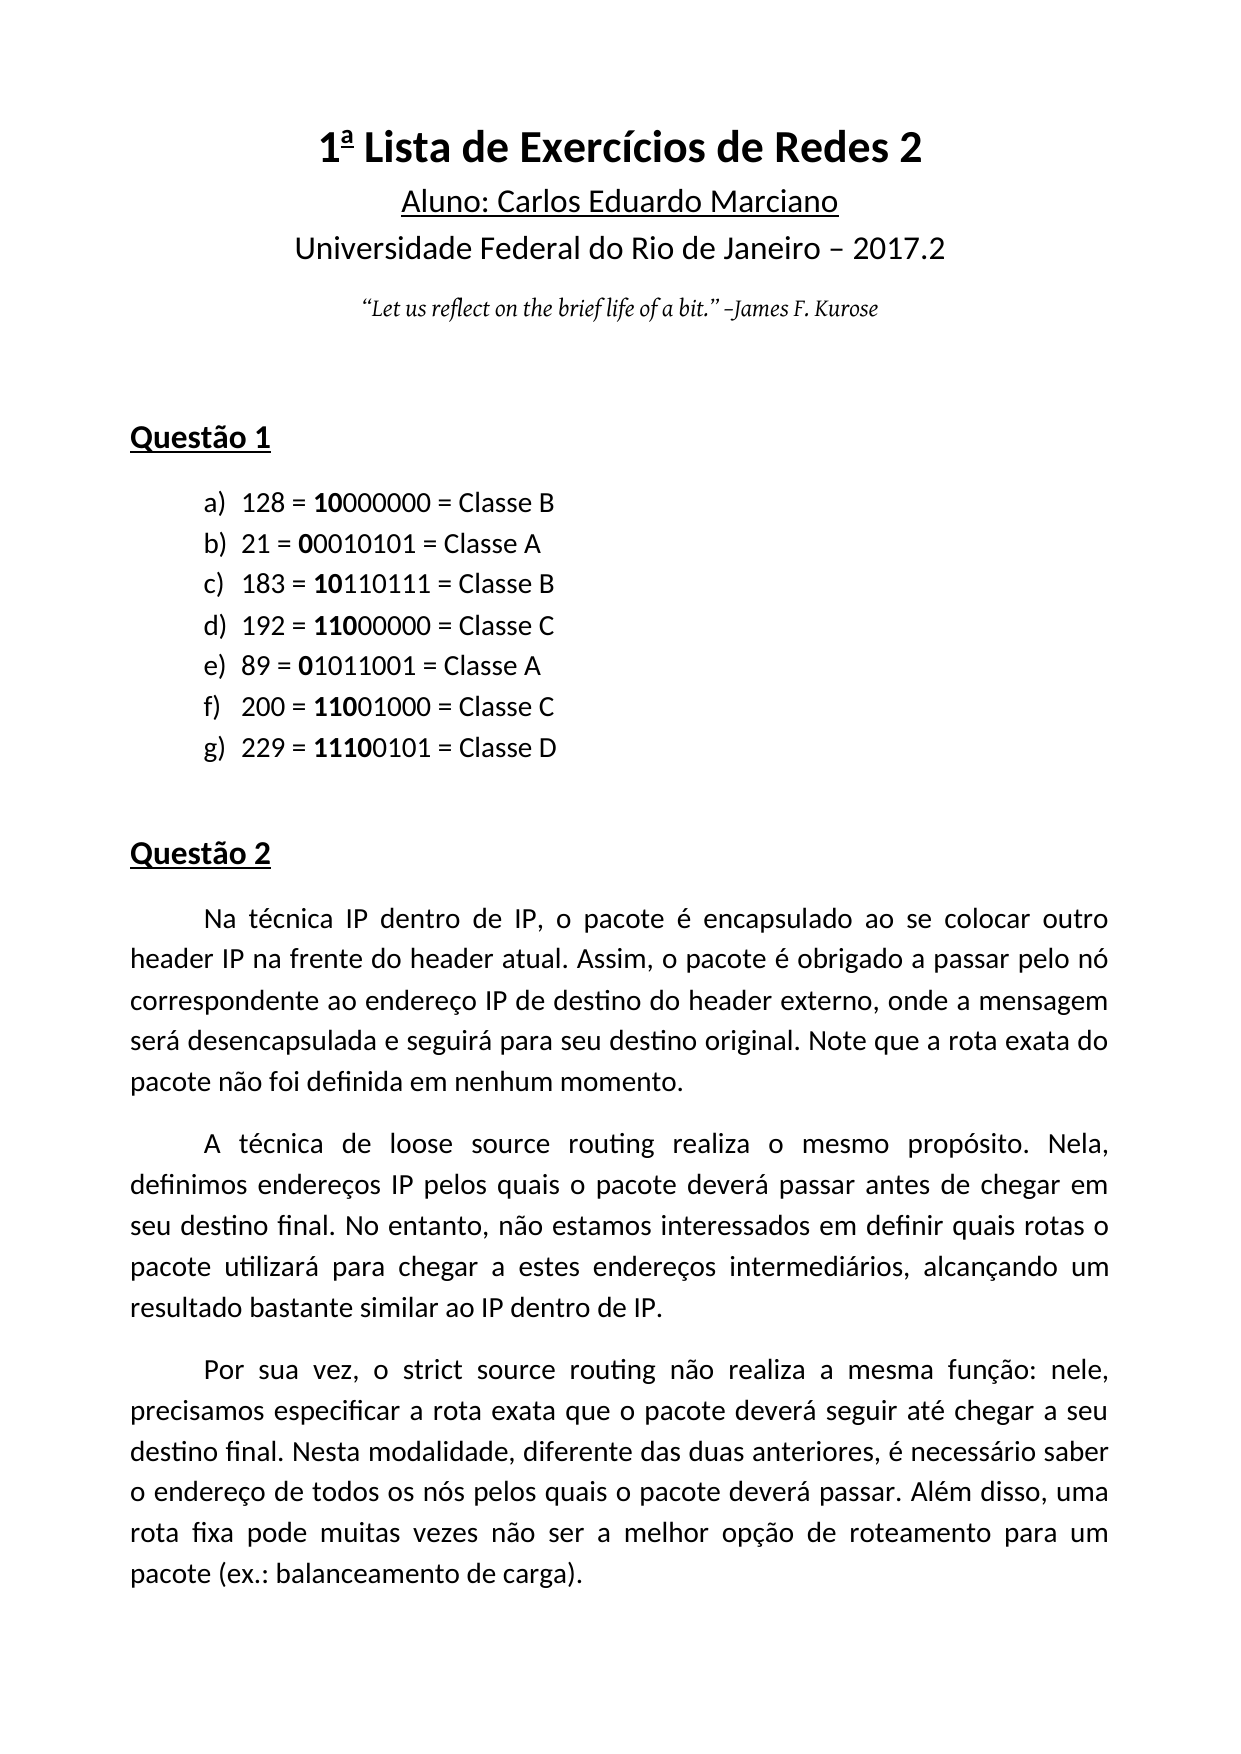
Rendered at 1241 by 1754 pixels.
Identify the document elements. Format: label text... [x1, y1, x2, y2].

list 229 = 11100101 = Classe D [203, 729, 1110, 765]
list 200 = 11001000 = Classe C [203, 688, 1110, 724]
text A técnica de loose source routing realiza o mesmo propósito. Nela, definimos endereços IP pelos quais o pacote deverá passar antes de chegar em seu destino final. No entanto, não estamos interessados em definir quais rotas o pacote utilizará para chegar a estes endereços intermediários, alcançando um resultado bastante similar ao IP dentro de IP. [130, 1125, 1110, 1324]
list 192 = 11000000 = Classe C [203, 607, 1110, 642]
text Questão 1 [130, 416, 1110, 457]
text “Let us reflect on the brief life of a bit.” –James F. Kurose [130, 294, 1110, 323]
text Na técnica IP dentro de IP, o pacote é encapsulado ao se colocar outro header IP na frente do header atual. Assim, o pacote é obrigado a passar pelo nó correspondente ao endereço IP de destino do header externo, onde a mensagem será desencapsulada e seguirá para seu destino original. Note que a rota exata do pacote não foi definida em nenhum momento. [130, 900, 1110, 1099]
text Por sua vez, o strict source routing não realiza a mesma função: nele, precisamos especificar a rota exata que o pacote deverá seguir até chegar a seu destino final. Nesta modalidade, diferente das duas anteriores, é necessário saber o endereço de todos os nós pelos quais o pacote deverá passar. Além disso, uma rota fixa pode muitas vezes não ser a melhor opção de roteamento para um pacote (ex.: balanceamento de carga). [130, 1351, 1110, 1591]
list 128 = 10000000 = Classe B [203, 484, 1110, 519]
text 1a Lista de Exercícios de Redes 2 Aluno: Carlos Eduardo Marciano Universidade Federal do Rio de Janeiro – 2017.2 [130, 118, 1110, 268]
text Questão 2 [130, 832, 1110, 873]
list 21 = 00010101 = Classe A [203, 525, 1110, 560]
list 183 = 10110111 = Classe B [203, 566, 1110, 601]
list 89 = 01011001 = Classe A [203, 647, 1110, 683]
